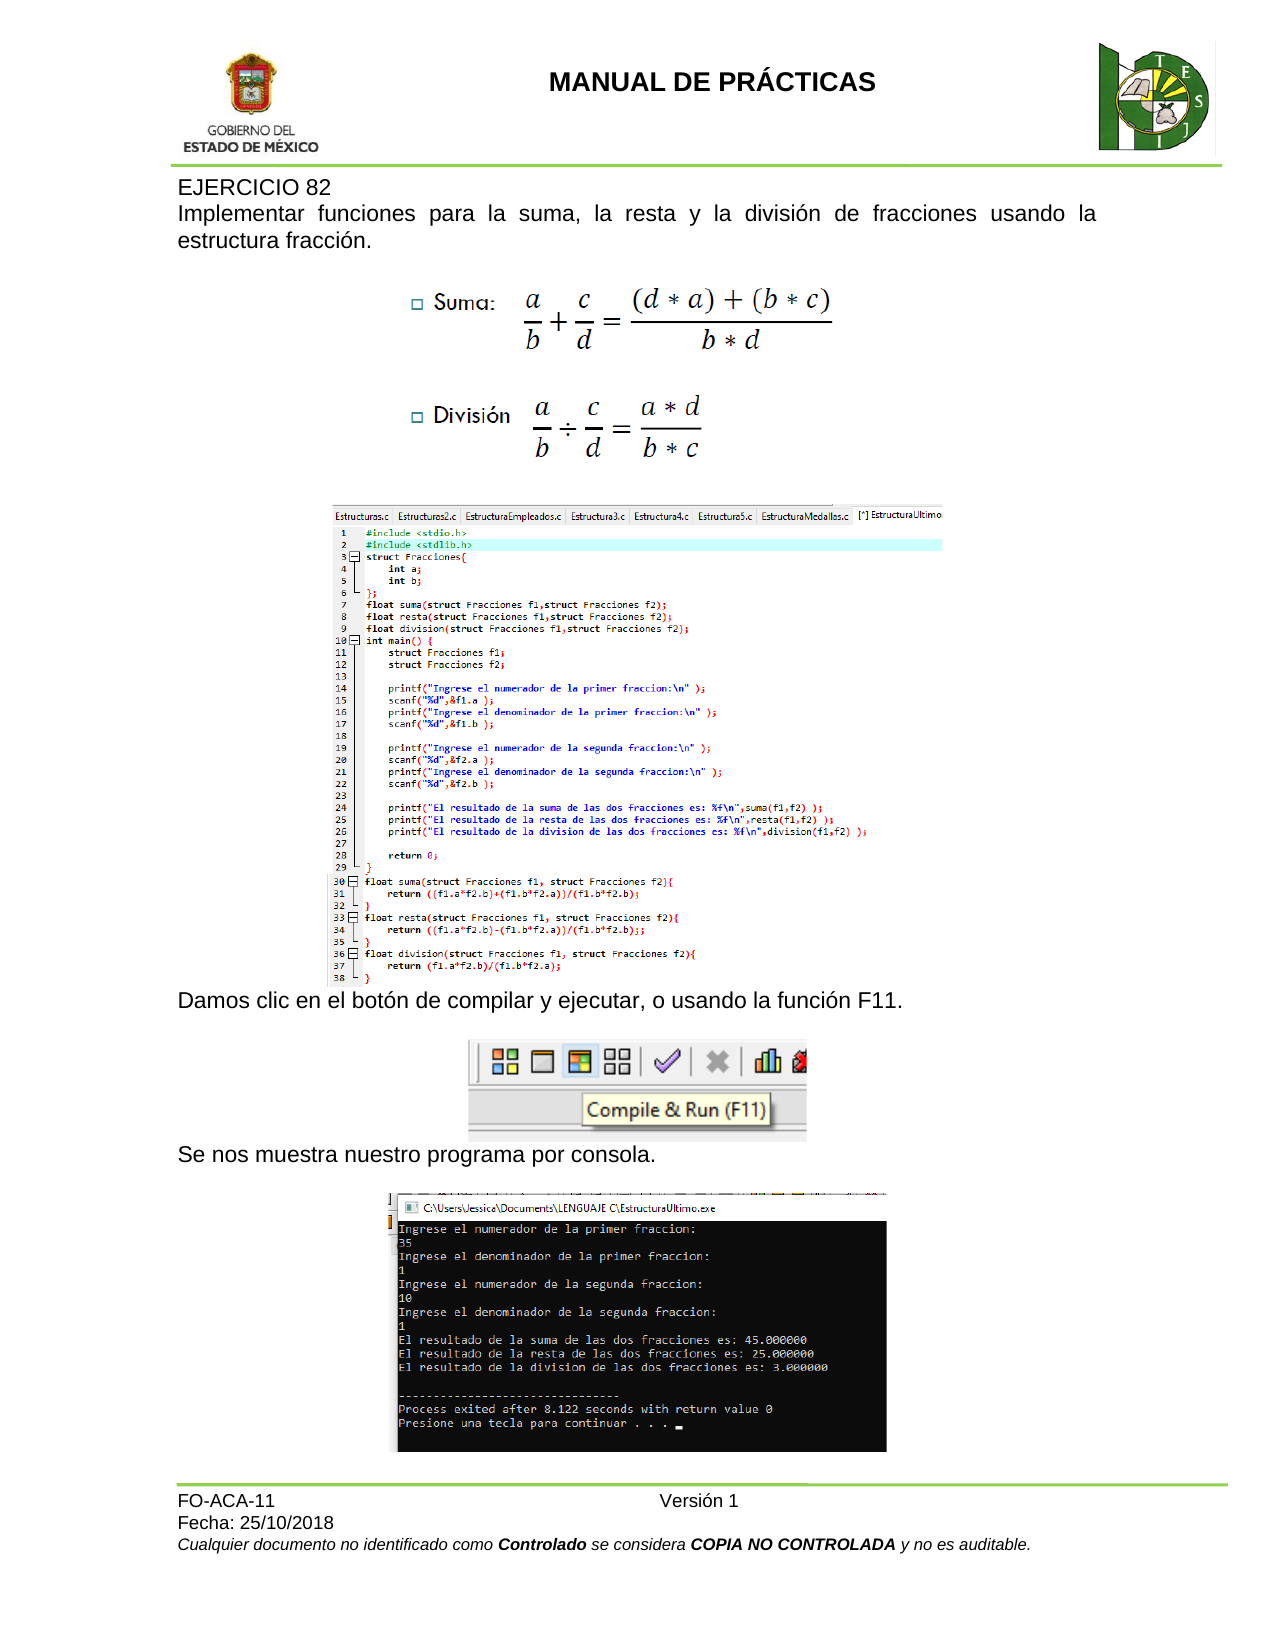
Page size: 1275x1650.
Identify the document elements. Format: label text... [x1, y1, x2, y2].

text Se nos muestra nuestro programa por consola. [177, 1141, 1098, 1167]
text EJERCICIO 82 [177, 174, 1098, 200]
text Implementar funciones para la suma, la resta y la división de fracciones usando la estructura fracción. [177, 200, 1098, 253]
picture [1097, 41, 1216, 157]
picture [468, 1039, 807, 1142]
picture [388, 1193, 887, 1452]
picture [175, 42, 320, 161]
text Damos clic en el botón de compilar y ejecutar, o usando la función F11. [177, 987, 1098, 1013]
picture [327, 253, 948, 987]
